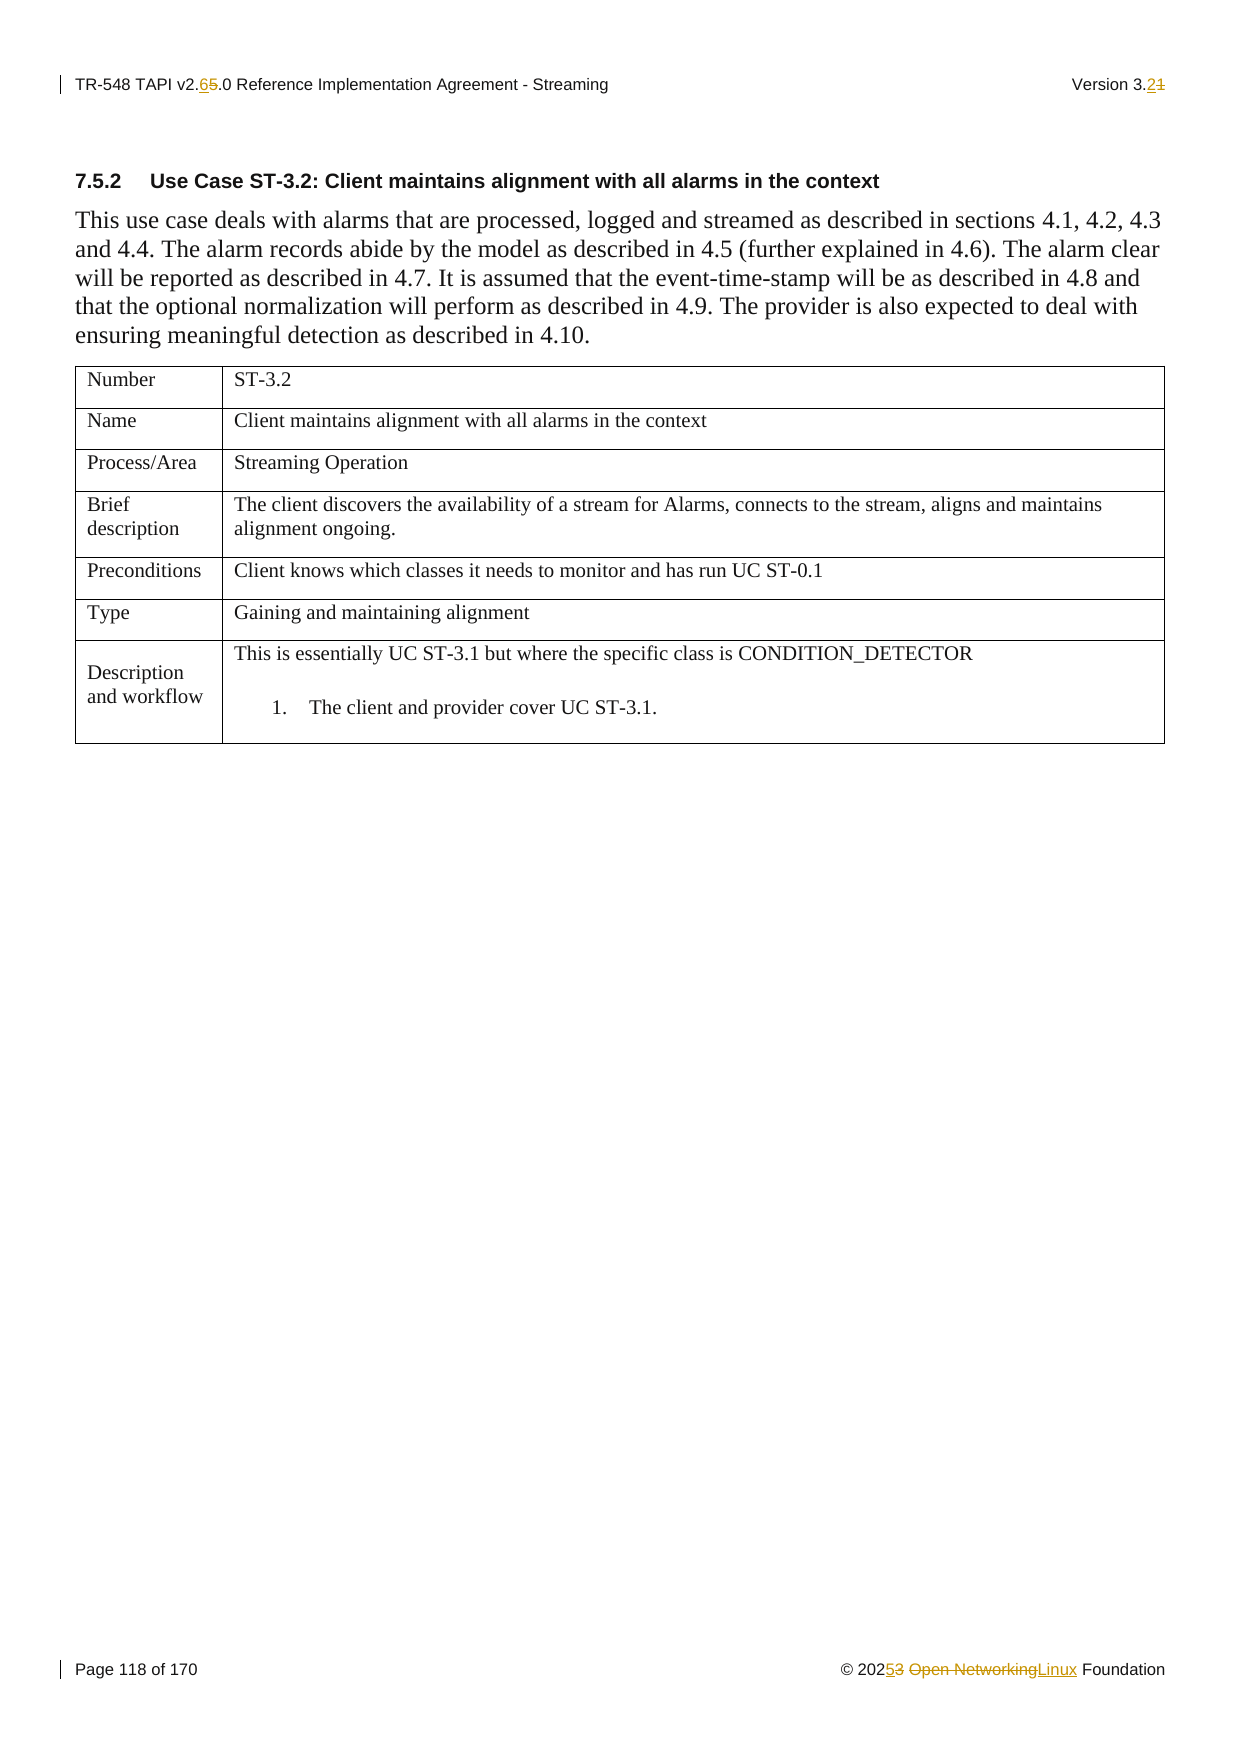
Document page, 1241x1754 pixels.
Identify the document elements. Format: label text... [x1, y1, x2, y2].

table_cell Streaming Operation [223, 450, 1164, 491]
table_cell The client discovers the availability of a stream for Alarms, connects to the stream, aligns and maintains alignment ongoing. [223, 492, 1164, 557]
table_cell Process/Area [76, 450, 222, 491]
table_cell Gaining and maintaining alignment [223, 600, 1164, 640]
table_cell Client maintains alignment with all alarms in the context [223, 409, 1164, 449]
subtitle Use Case ST-3.2: Client maintains alignment with all alarms in the context [75, 169, 1165, 193]
table_cell Brief description [76, 492, 222, 557]
table_cell Type [76, 600, 222, 640]
table_cell Name [76, 409, 222, 449]
table_header Number [76, 367, 222, 407]
table_cell Preconditions [76, 558, 222, 598]
table_header ST-3.2 [223, 367, 1164, 407]
table_cell Description and workflow [76, 641, 222, 743]
table_cell This is essentially UC ST-3.1 but where the specific class is CONDITION_DETECTOR The client and provider cover UC ST-3.1. [223, 641, 1164, 743]
text This use case deals with alarms that are processed, logged and streamed as described in sections 4.1, 4.2, 4.3 and 4.4. The alarm records abide by the model as described in 4.5 (further explained in 4.6). The alarm clear will be reported as described in 4.7. It is assumed that the event-time-stamp will be as described in 4.8 and that the optional normalization will perform as described in 4.9. The provider is also expected to deal with ensuring meaningful detection as described in 4.10. [75, 205, 1165, 349]
table_cell Client knows which classes it needs to monitor and has run UC ST-0.1 [223, 558, 1164, 598]
